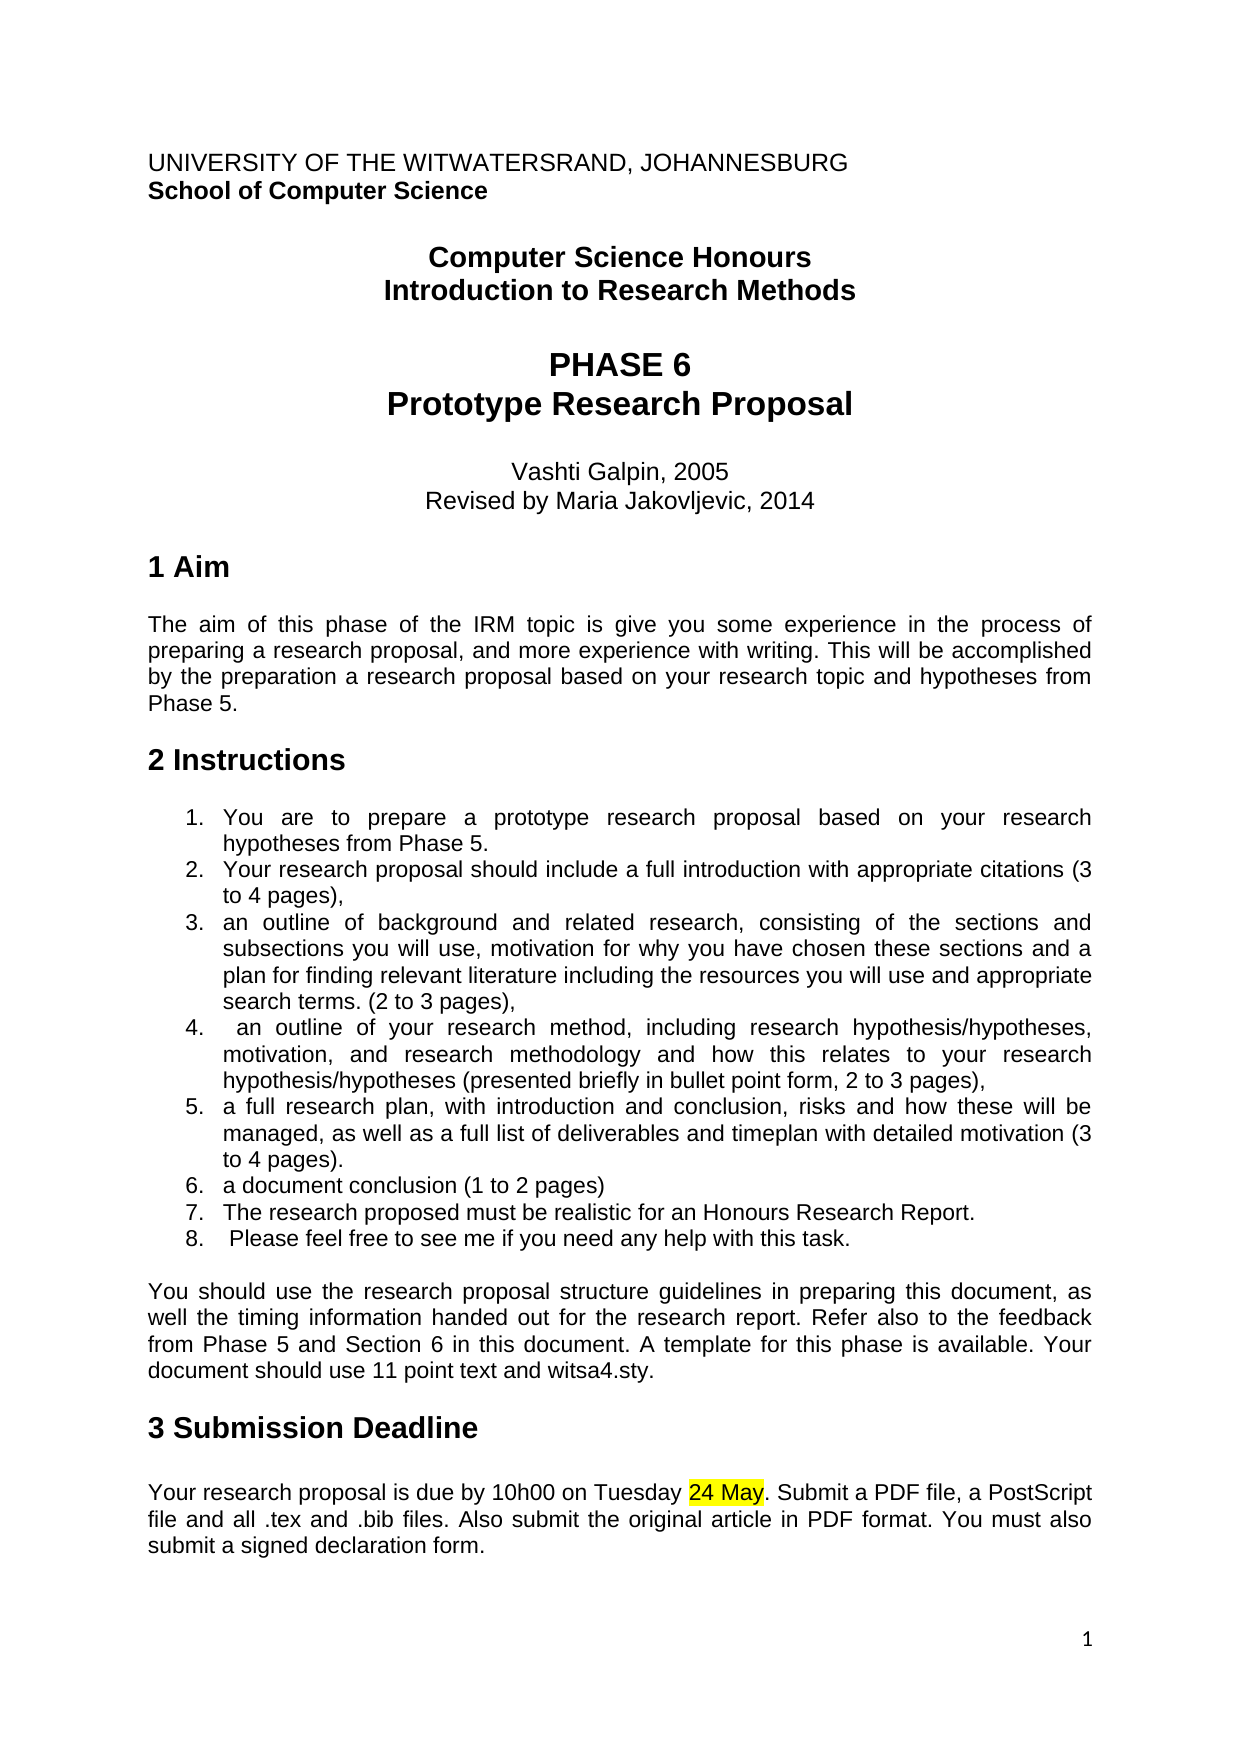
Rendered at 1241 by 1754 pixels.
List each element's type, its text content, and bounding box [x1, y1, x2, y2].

list Please feel free to see me if you need any help with this task. [185, 1225, 1093, 1251]
text You should use the research proposal structure guidelines in preparing this document, as well the timing information handed out for the research report. Refer also to the feedback from Phase 5 and Section 6 in this document. A template for this phase is available. Your document should use 11 point text and witsa4.sty. [148, 1278, 1093, 1383]
text 2 Instructions [148, 742, 1093, 777]
list Your research proposal should include a full introduction with appropriate citations (3 to 4 pages), [185, 856, 1093, 909]
list The research proposed must be realistic for an Honours Research Report. [185, 1199, 1093, 1225]
text PHASE 6 [148, 345, 1093, 384]
text Your research proposal is due by 10h00 on Tuesday 24 May. Submit a PDF file, a PostScript file and all .tex and .bib files. Also submit the original article in PDF format. You must also submit a signed declaration form. [148, 1479, 1093, 1558]
text Computer Science Honours [148, 240, 1093, 273]
list an outline of your research method, including research hypothesis/hypotheses, motivation, and research methodology and how this relates to your research hypothesis/hypotheses (presented briefly in bullet point form, 2 to 3 pages), [185, 1014, 1093, 1093]
text 1 Aim [148, 549, 1093, 584]
text The aim of this phase of the IRM topic is give you some experience in the process of preparing a research proposal, and more experience with writing. This will be accomplished by the preparation a research proposal based on your research topic and hypotheses from Phase 5. [148, 611, 1093, 716]
list You are to prepare a prototype research proposal based on your research hypotheses from Phase 5. [185, 803, 1093, 856]
text Introduction to Research Methods [148, 273, 1093, 307]
text Vashti Galpin, 2005 [148, 457, 1093, 486]
text UNIVERSITY OF THE WITWATERSRAND, JOHANNESBURG [148, 148, 1093, 176]
list a document conclusion (1 to 2 pages) [185, 1172, 1093, 1199]
text School of Computer Science [148, 176, 1093, 205]
list an outline of background and related research, consisting of the sections and subsections you will use, motivation for why you have chosen these sections and a plan for finding relevant literature including the resources you will use and appropriate search terms. (2 to 3 pages), [185, 909, 1093, 1014]
text Revised by Maria Jakovljevic, 2014 [148, 486, 1093, 514]
text 3 Submission Deadline [148, 1409, 1093, 1444]
text Prototype Research Proposal [148, 384, 1093, 422]
list a full research plan, with introduction and conclusion, risks and how these will be managed, as well as a full list of deliverables and timeplan with detailed motivation (3 to 4 pages). [185, 1093, 1093, 1172]
